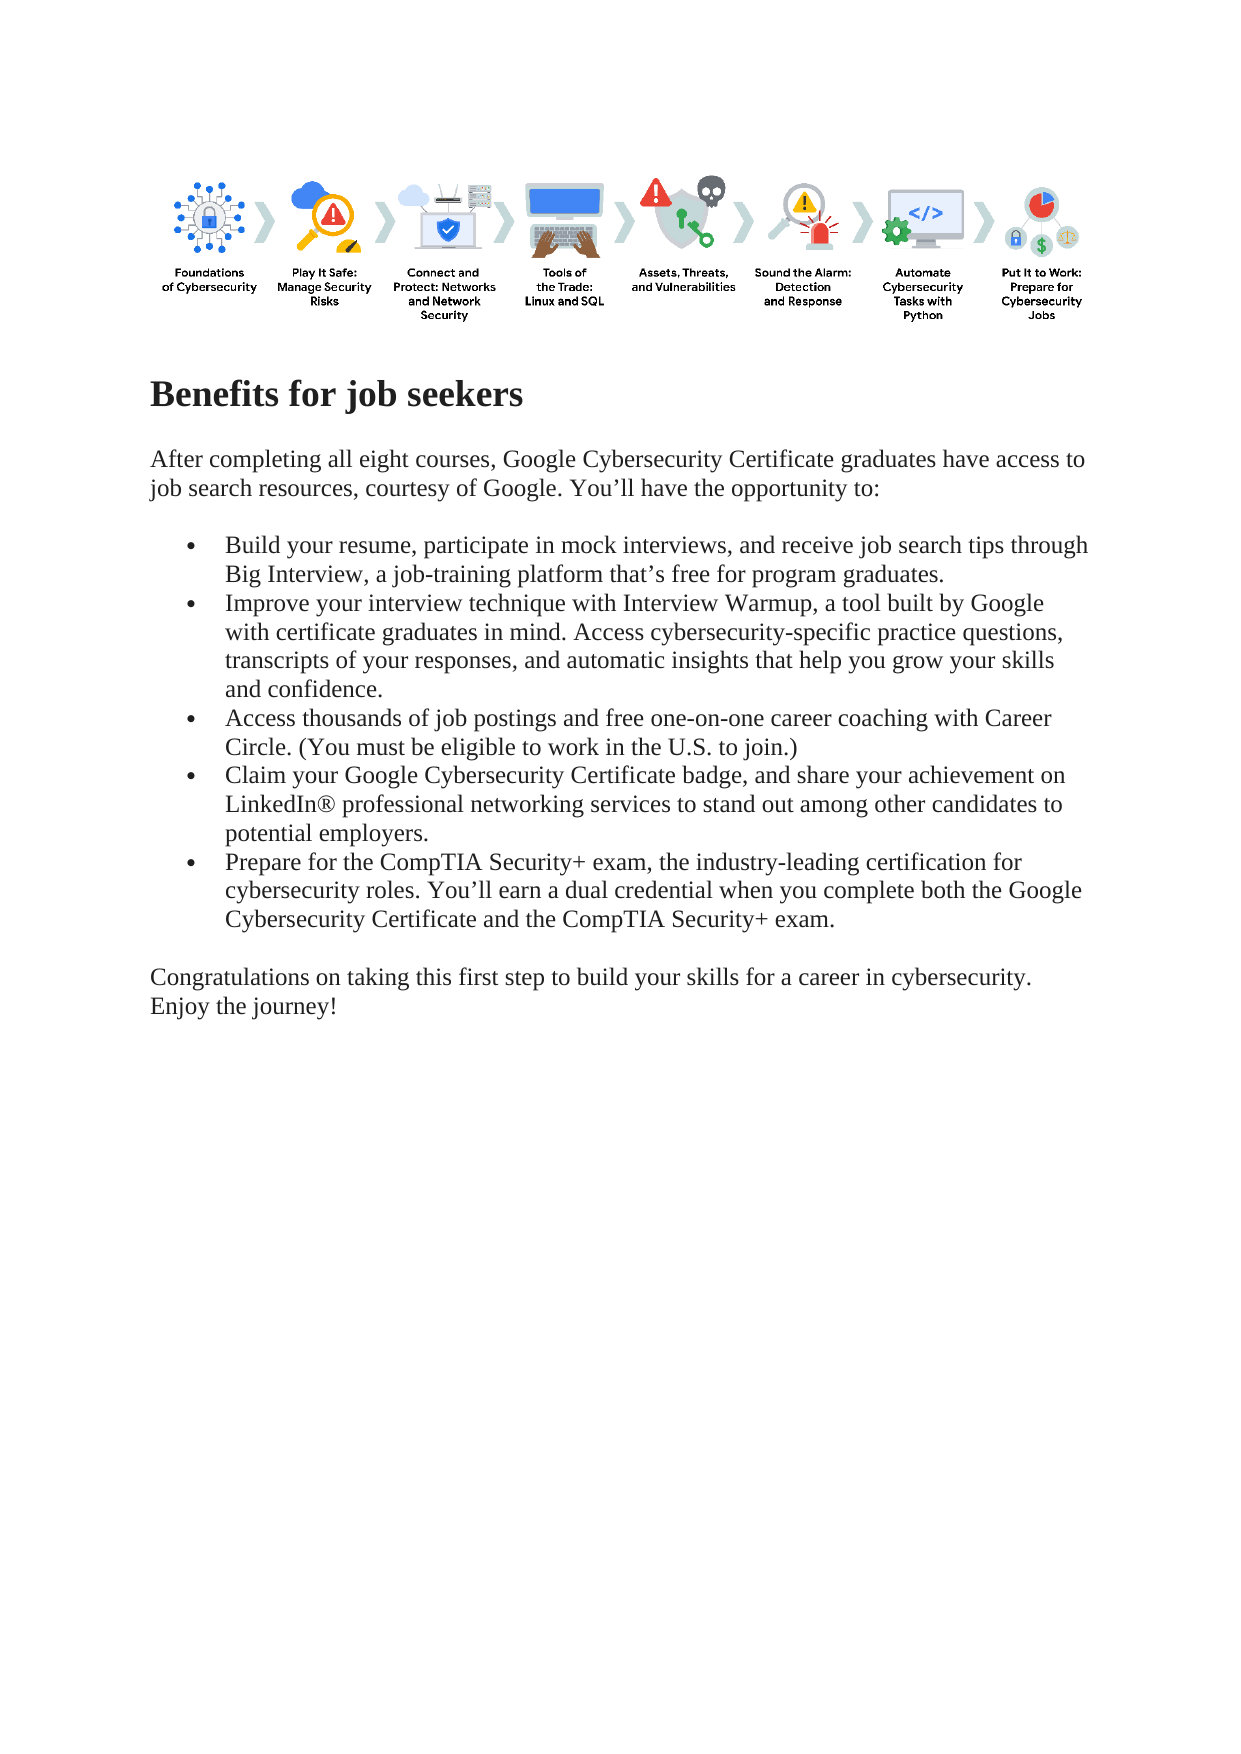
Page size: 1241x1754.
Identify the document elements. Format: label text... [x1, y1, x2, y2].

list Improve your interview technique with Interview Warmup, a tool built by Google with certificate graduates in mind. Access cybersecurity-specific practice questions, transcripts of your responses, and automatic insights that help you grow your skills and confidence. [187, 588, 1090, 703]
text Benefits for job seekers [150, 372, 1090, 415]
list Access thousands of job postings and free one-on-one career coaching with Career Circle. (You must be eligible to work in the U.S. to join.) [187, 703, 1090, 761]
list Build your resume, participate in mock interviews, and receive job search tips through Big Interview, a job-training platform that’s free for program graduates. [187, 531, 1090, 588]
text Congratulations on taking this first step to build your skills for a career in cybersecurity. Enjoy the journey! [150, 962, 1090, 1020]
list Claim your Google Cybersecurity Certificate badge, and share your achievement on LinkedIn® professional networking services to stand out among other candidates to potential employers. [187, 761, 1090, 847]
picture [150, 150, 1091, 343]
list Prepare for the CompTIA Security+ exam, the industry-leading certification for cybersecurity roles. You’ll earn a dual credential when you complete both the Google Cybersecurity Certificate and the CompTIA Security+ exam. [187, 847, 1090, 933]
text After completing all eight courses, Google Cybersecurity Certificate graduates have access to job search resources, courtesy of Google. You’ll have the opportunity to: [150, 444, 1090, 501]
